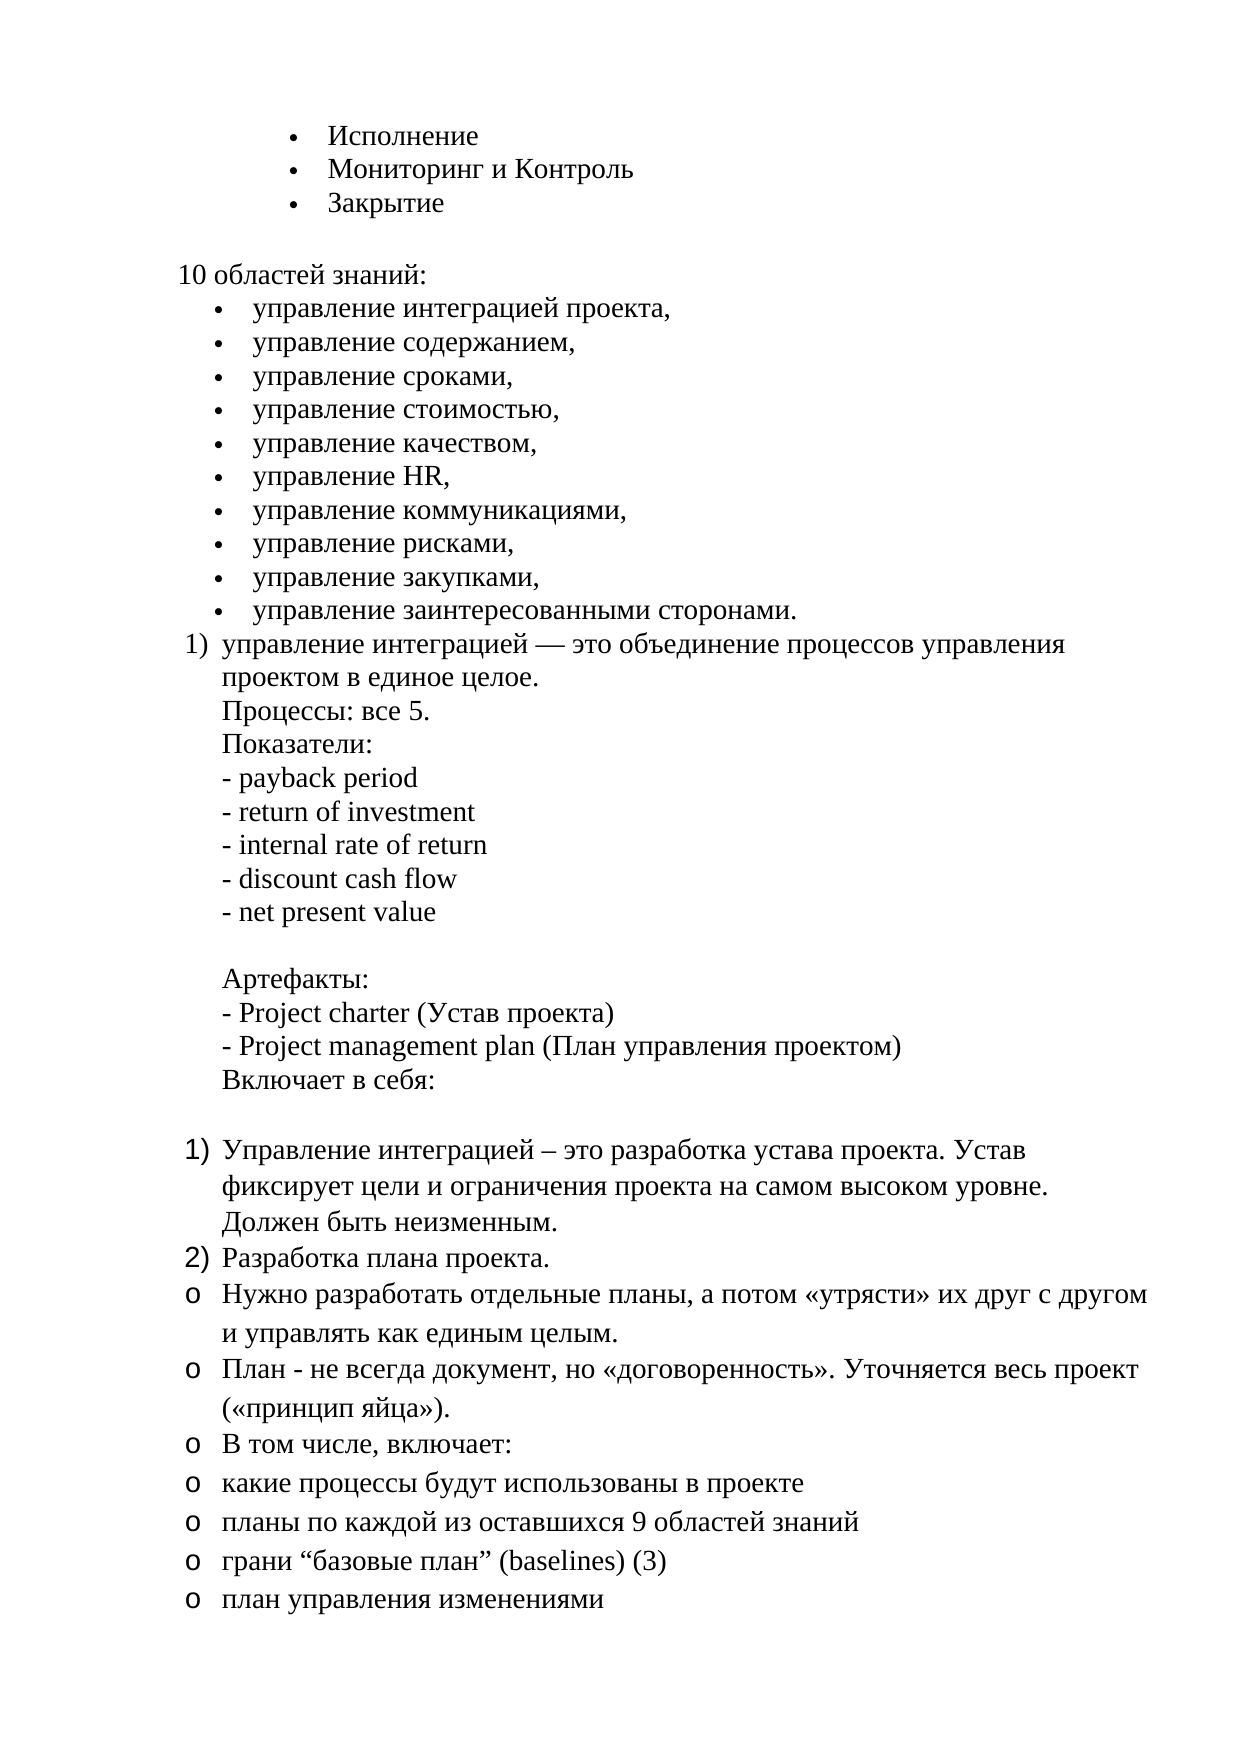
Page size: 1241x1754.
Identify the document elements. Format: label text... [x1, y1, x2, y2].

list какие процессы будут использованы в проекте [184, 1465, 1152, 1501]
text 10 областей знаний: [177, 257, 1152, 291]
list - net present value [222, 894, 1152, 928]
list грани “базовые план” (baselines) (3) [184, 1543, 1152, 1579]
list Разработка плана проекта. [184, 1240, 1152, 1274]
list Включает в себя: [222, 1062, 1152, 1096]
list - Project management plan (План управления проектом) [222, 1028, 1152, 1062]
list Мониторинг и Контроль [290, 152, 1152, 185]
list Закрытие [290, 185, 1152, 219]
list управление интеграцией — это объединение процессов управления проектом в единое целое. [184, 626, 1152, 693]
list В том числе, включает: [184, 1426, 1152, 1462]
list Нужно разработать отдельные планы, а потом «утрясти» их друг с другом и управлять как единым целым. [184, 1277, 1152, 1349]
list управление качеством, [215, 425, 1152, 458]
list план управления изменениями [184, 1582, 1152, 1618]
list управление интеграцией проекта, [215, 291, 1152, 324]
list управление закупками, [215, 559, 1152, 592]
list Управление интеграцией – это разработка устава проекта. Устав фиксирует цели и ограничения проекта на самом высоком уровне. Должен быть неизменным. [184, 1132, 1152, 1238]
list План - не всегда документ, но «договоренность». Уточняется весь проект («принцип яйца»). [184, 1351, 1152, 1423]
list управление сроками, [215, 358, 1152, 391]
list управление HR, [215, 458, 1152, 492]
list - Project charter (Устав проекта) [222, 995, 1152, 1028]
list - discount cash flow [222, 861, 1152, 894]
list - return of investment [222, 794, 1152, 827]
list управление стоимостью, [215, 391, 1152, 425]
list управление содержанием, [215, 324, 1152, 358]
list Процессы: все 5. [222, 693, 1152, 727]
list Исполнение [290, 118, 1152, 152]
list - payback period [222, 760, 1152, 794]
list - internal rate of return [222, 827, 1152, 861]
list планы по каждой из оставшихся 9 областей знаний [184, 1504, 1152, 1540]
list Артефакты: [222, 961, 1152, 995]
list Показатели: [222, 727, 1152, 760]
list управление коммуникациями, [215, 492, 1152, 525]
list управление заинтересованными сторонами. [215, 592, 1152, 626]
list управление рисками, [215, 525, 1152, 559]
